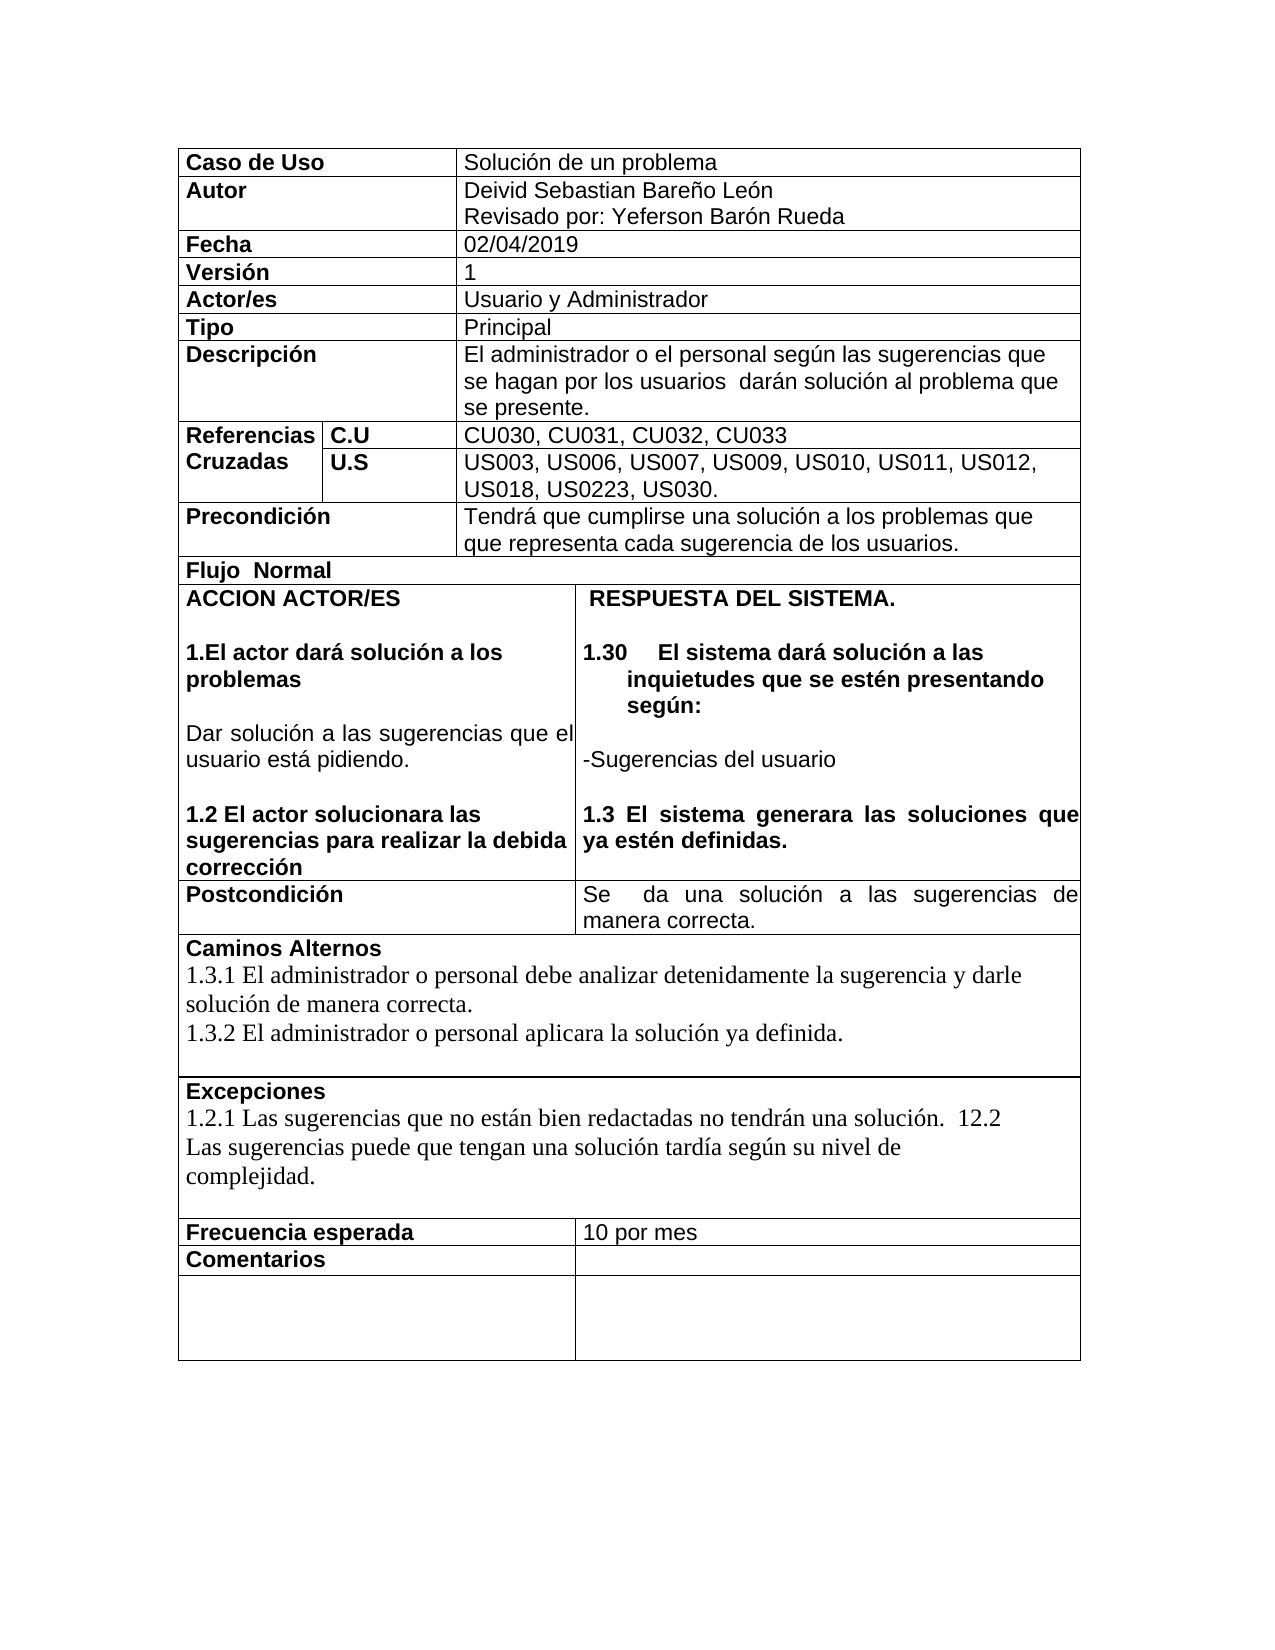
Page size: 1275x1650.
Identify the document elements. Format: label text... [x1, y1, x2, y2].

table_cell Frecuencia esperada [179, 1219, 575, 1245]
table_cell Caminos Alternos 1.3.1 El administrador o personal debe analizar detenidamente la sugerencia y darle solución de manera correcta. 1.3.2 El administrador o personal aplicara la solución ya definida. [179, 935, 1080, 1076]
table_cell [576, 1246, 1080, 1274]
table_cell Se da una solución a las sugerencias de manera correcta. [576, 881, 1080, 934]
table_cell Actor/es [179, 286, 456, 312]
table_cell US003, US006, US007, US009, US010, US011, US012, US018, US0223, US030. [457, 449, 1080, 502]
table_cell Usuario y Administrador [457, 286, 1080, 312]
table_cell Principal [457, 314, 1080, 340]
table_cell El administrador o el personal según las sugerencias que se hagan por los usuarios darán solución al problema que se presente. [457, 341, 1080, 421]
table_cell RESPUESTA DEL SISTEMA. 1.30 El sistema dará solución a las inquietudes que se estén presentando según: -Sugerencias del usuario 1.3 El sistema generara las soluciones que ya estén definidas. [576, 585, 1080, 880]
table_cell Fecha [179, 231, 456, 257]
table_cell Deivid Sebastian Bareño León Revisado por: Yeferson Barón Rueda [457, 177, 1080, 229]
table_cell Tendrá que cumplirse una solución a los problemas que que representa cada sugerencia de los usuarios. [457, 503, 1080, 556]
table_cell Descripción [179, 341, 456, 421]
table_cell 1 [457, 258, 1080, 285]
table_cell Autor [179, 177, 456, 229]
table_cell C.U [323, 422, 456, 448]
table_cell CU030, CU031, CU032, CU033 [457, 422, 1080, 448]
table_cell Comentarios [179, 1246, 575, 1274]
table_cell Caso de Uso [179, 149, 456, 176]
table_cell Solución de un problema [457, 149, 1080, 176]
table_cell 10 por mes [576, 1219, 1080, 1245]
table_cell [576, 1276, 1080, 1360]
table_cell ACCION ACTOR/ES 1.El actor dará solución a los problemas Dar solución a las sugerencias que el usuario está pidiendo. 1.2 El actor solucionara las sugerencias para realizar la debida corrección [179, 585, 575, 880]
table_cell Tipo [179, 314, 456, 340]
table_cell Precondición [179, 503, 456, 556]
table_cell Referencias Cruzadas [179, 422, 322, 502]
table_cell Flujo Normal [179, 557, 1080, 584]
table_cell U.S [323, 449, 456, 502]
table_cell Versión [179, 258, 456, 285]
table_cell Postcondición [179, 881, 575, 934]
table_cell 02/04/2019 [457, 231, 1080, 257]
table_cell Excepciones 1.2.1 Las sugerencias que no están bien redactadas no tendrán una solución. 12.2 Las sugerencias puede que tengan una solución tardía según su nivel de complejidad. [179, 1078, 1080, 1218]
table_cell [179, 1276, 575, 1360]
